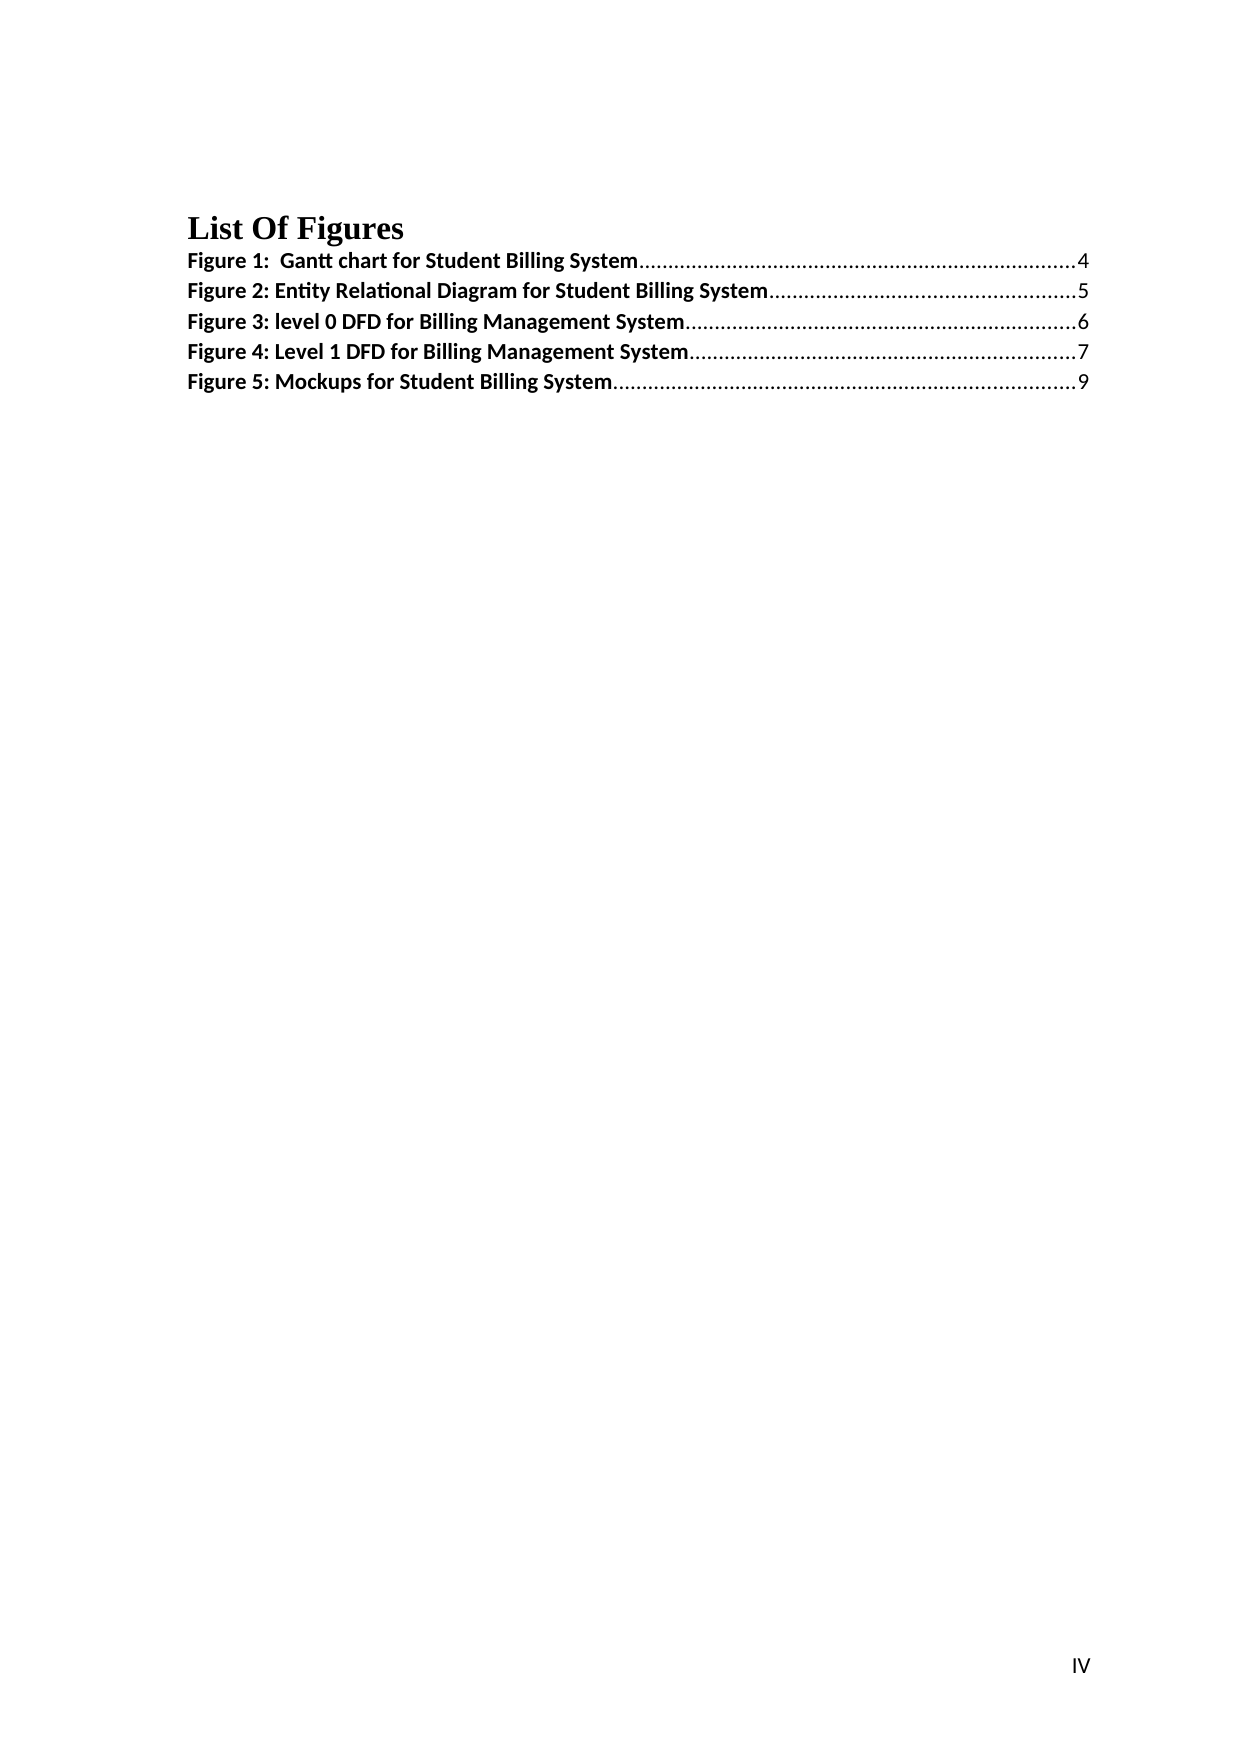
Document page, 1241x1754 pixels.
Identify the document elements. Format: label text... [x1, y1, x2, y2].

text Figure 5: Mockups for Student Billing System 9 [187, 367, 1090, 395]
text Figure 2: Entity Relational Diagram for Student Billing System 5 [187, 277, 1090, 304]
subtitle List Of Figures [187, 208, 1090, 246]
text Figure 1: Gantt chart for Student Billing System 4 [187, 246, 1090, 274]
text Figure 3: level 0 DFD for Billing Management System 6 [187, 307, 1090, 335]
text Figure 4: Level 1 DFD for Billing Management System 7 [187, 337, 1090, 365]
